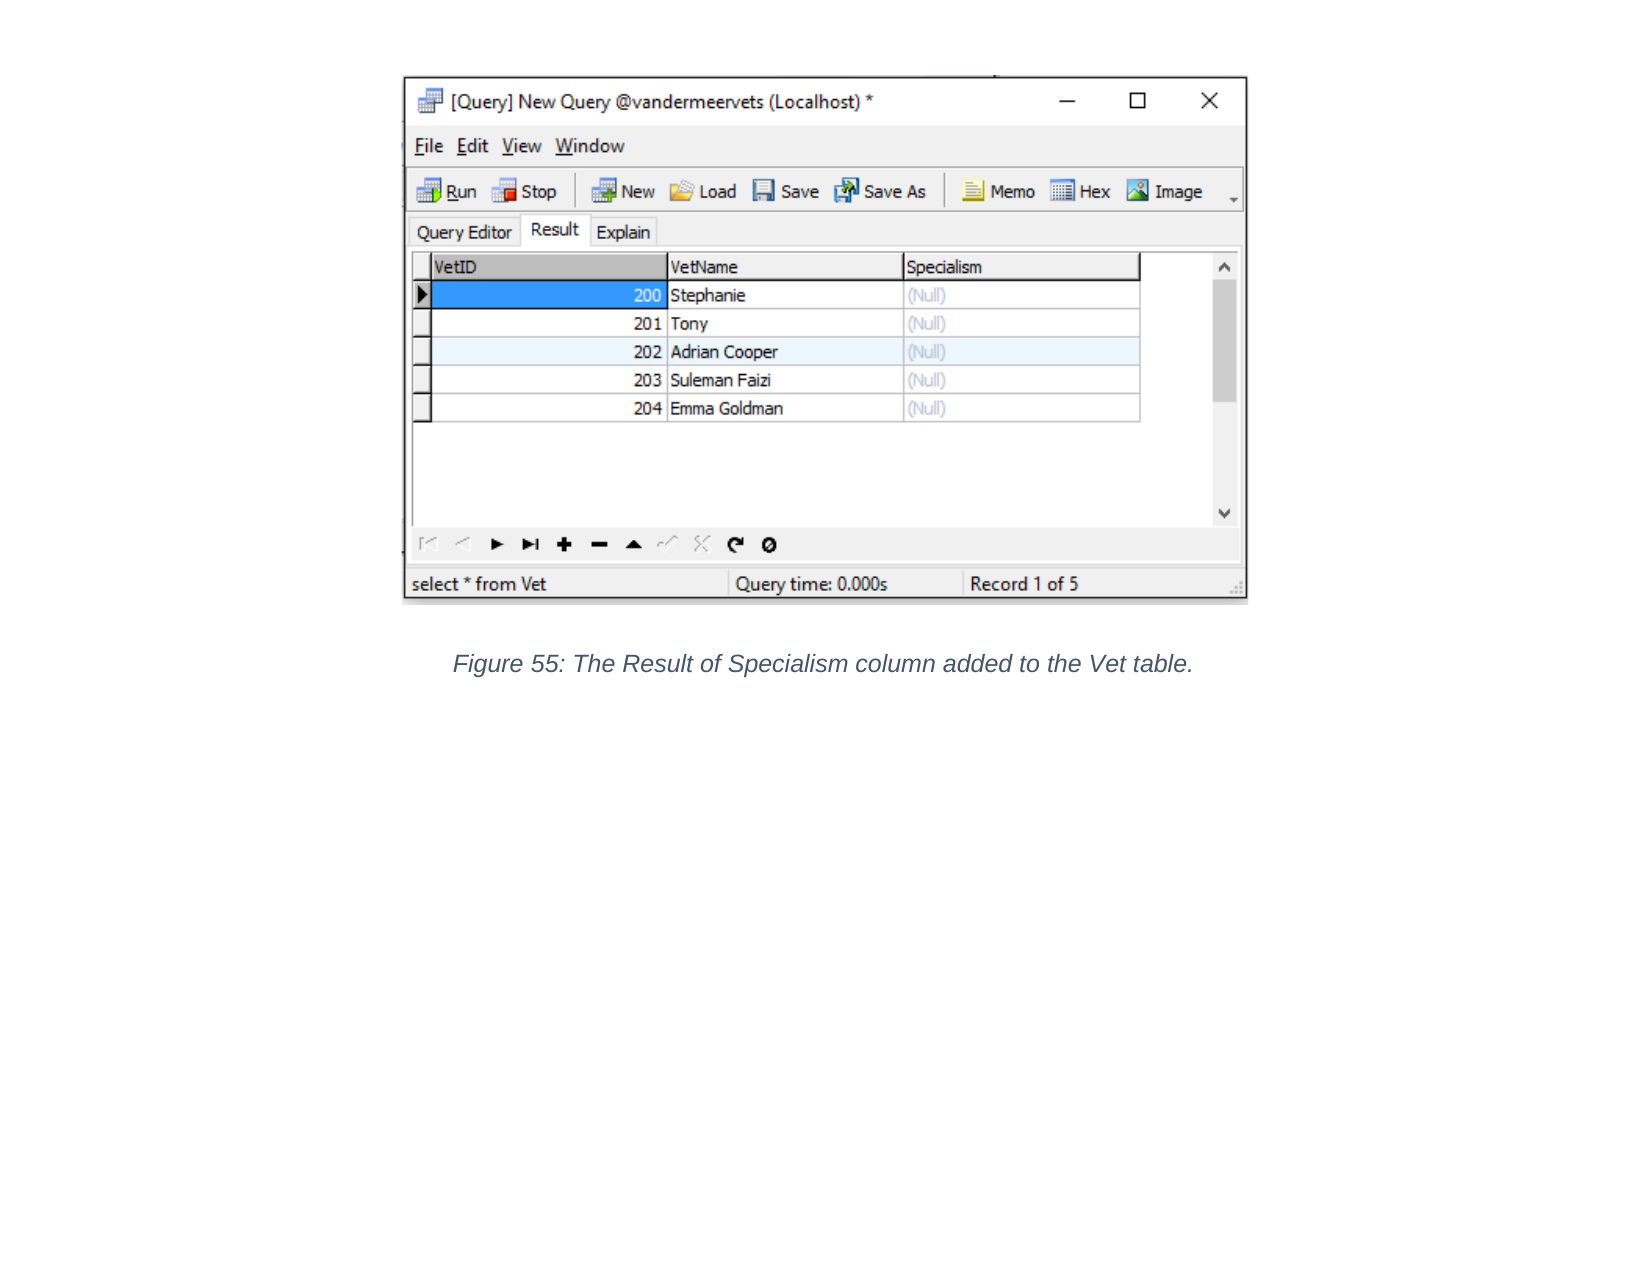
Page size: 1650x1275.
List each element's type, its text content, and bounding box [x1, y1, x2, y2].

text Figure 55: The Result of Specialism column added to the Vet table. [75, 649, 1575, 678]
picture [401, 75, 1249, 605]
